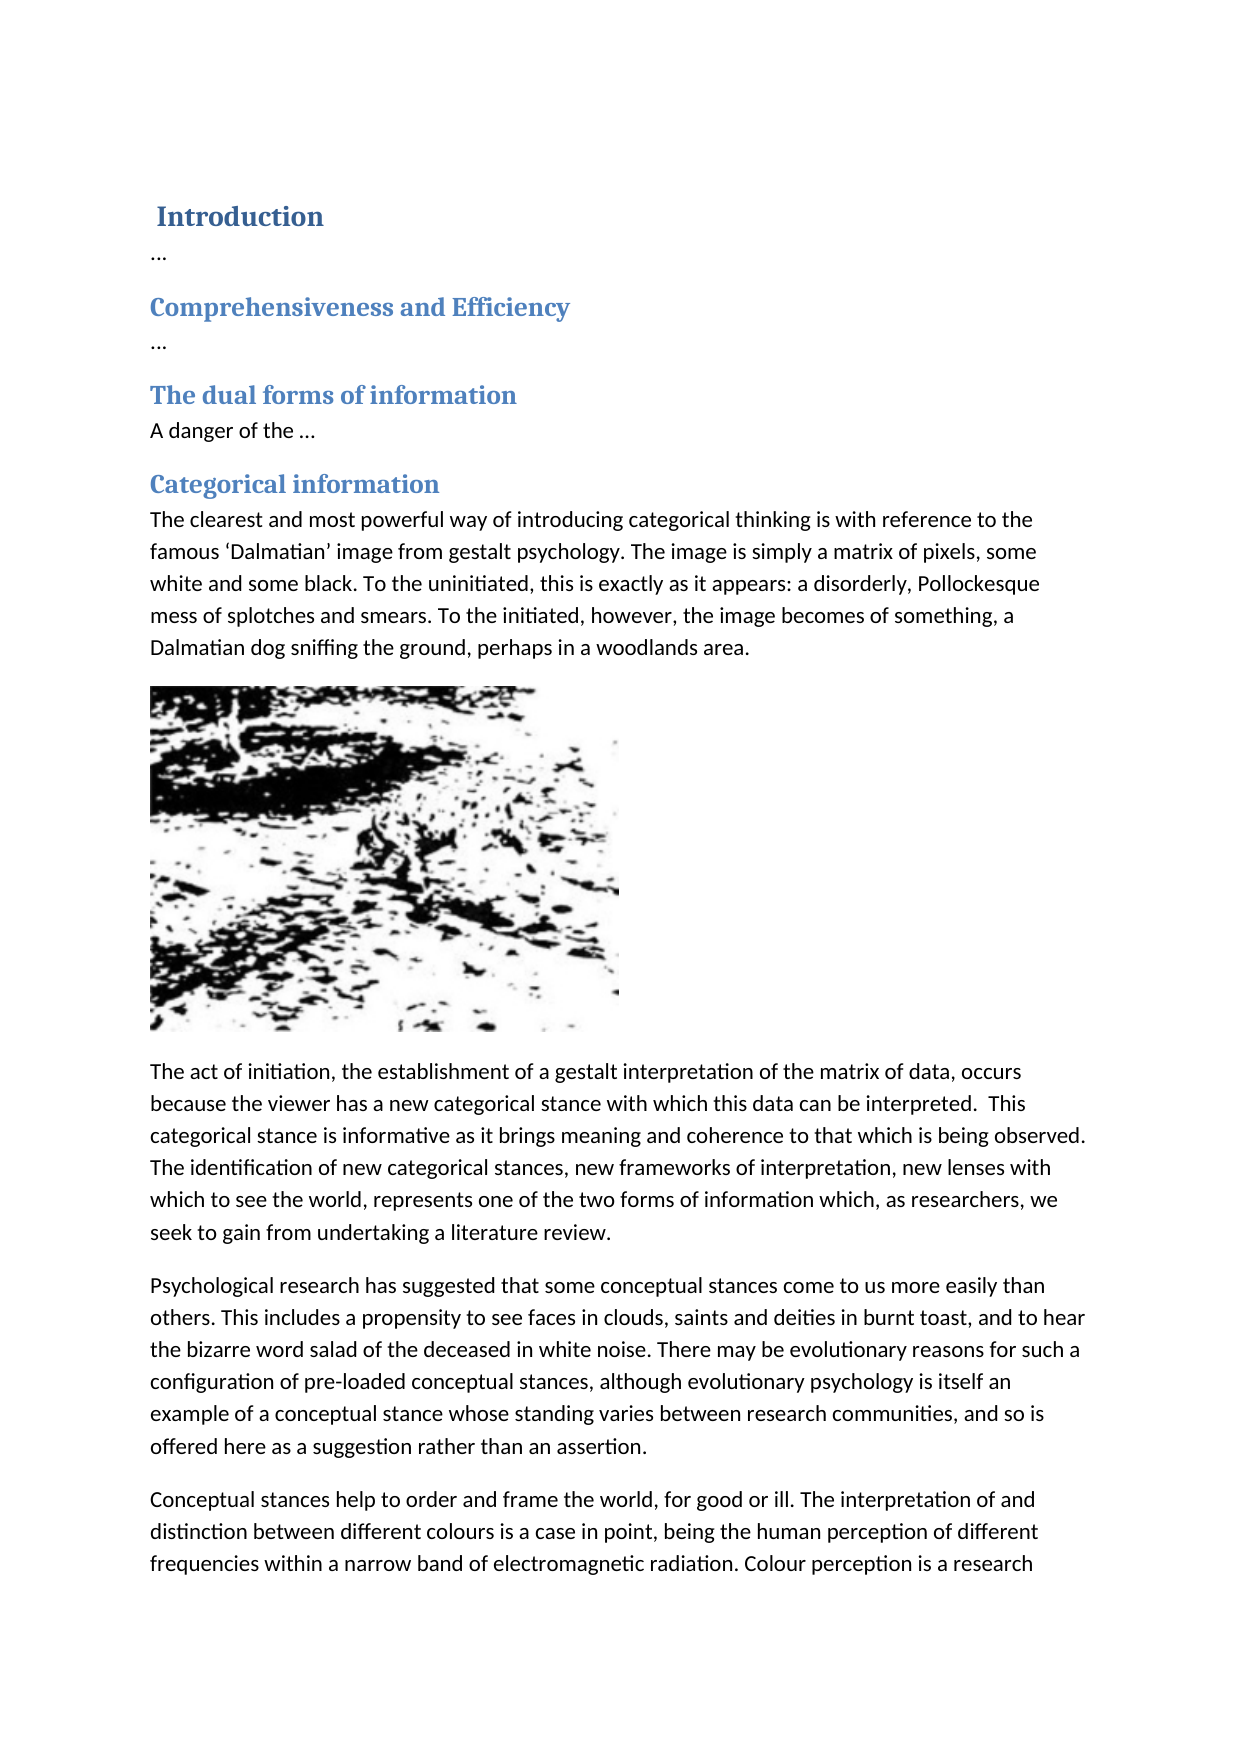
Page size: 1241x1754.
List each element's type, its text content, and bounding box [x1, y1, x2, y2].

picture [150, 686, 619, 1032]
subtitle The dual forms of information [150, 380, 1090, 411]
text A danger of the … [150, 416, 1090, 444]
text ... [150, 238, 1090, 267]
subtitle Categorical information [150, 469, 1090, 500]
text The act of initiation, the establishment of a gestalt interpretation of the matrix of data, occurs because the viewer has a new categorical stance with which this data can be interpreted. This categorical stance is informative as it brings meaning and coherence to that which is being observed. The identification of new categorical stances, new frameworks of interpretation, new lenses with which to see the world, represents one of the two forms of information which, as researchers, we seek to gain from undertaking a literature review. [150, 1057, 1090, 1246]
text Psychological research has suggested that some conceptual stances come to us more easily than others. This includes a propensity to see faces in clouds, saints and deities in burnt toast, and to hear the bizarre word salad of the deceased in white noise. There may be evolutionary reasons for such a configuration of pre-loaded conceptual stances, although evolutionary psychology is itself an example of a conceptual stance whose standing varies between research communities, and so is offered here as a suggestion rather than an assertion. [150, 1271, 1090, 1460]
subtitle Introduction [150, 200, 1090, 233]
text The clearest and most powerful way of introducing categorical thinking is with reference to the famous ‘Dalmatian’ image from gestalt psychology. The image is simply a matrix of pixels, some white and some black. To the uninitiated, this is exactly as it appears: a disorderly, Pollockesque mess of splotches and smears. To the initiated, however, the image becomes of something, a Dalmatian dog sniffing the ground, perhaps in a woodlands area. [150, 505, 1090, 662]
text ... [150, 327, 1090, 355]
subtitle Comprehensiveness and Efficiency [150, 292, 1090, 323]
